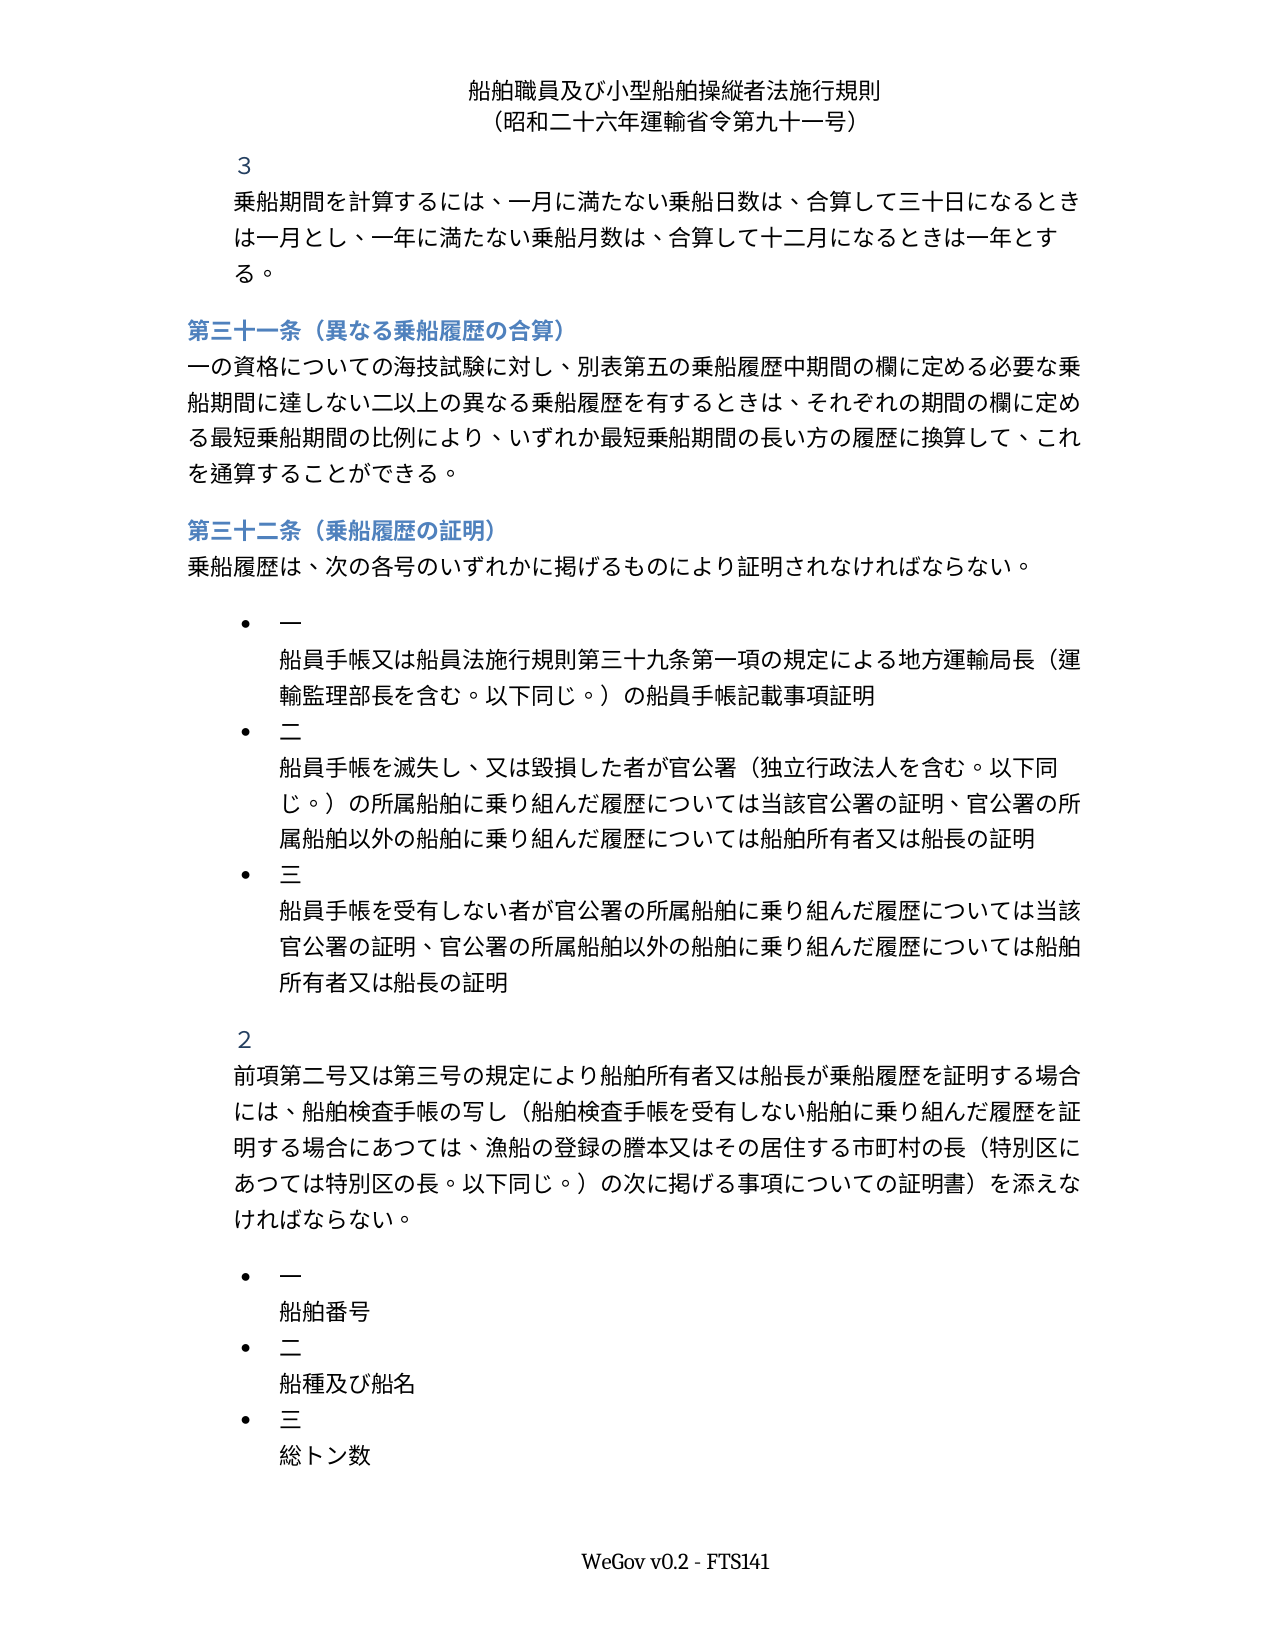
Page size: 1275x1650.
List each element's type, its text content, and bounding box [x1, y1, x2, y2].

subtitle 第三十二条（乗船履歴の証明） [187, 515, 1087, 546]
list 一 船舶番号 [242, 1260, 1087, 1328]
list 三 船員手帳を受有しない者が官公署の所属船舶に乗り組んだ履歴については当該官公署の証明、官公署の所属船舶以外の船舶に乗り組んだ履歴については船舶所有者又は船長の証明 [242, 859, 1087, 998]
subtitle ２ [233, 1024, 1087, 1055]
text 乗船履歴は、次の各号のいずれかに掲げるものにより証明されなければならない。 [187, 551, 1087, 582]
list 二 船種及び船名 [242, 1332, 1087, 1399]
text 乗船期間を計算するには、一月に満たない乗船日数は、合算して三十日になるときは一月とし、一年に満たない乗船月数は、合算して十二月になるときは一年とする。 [233, 186, 1087, 289]
list 一 船員手帳又は船員法施行規則第三十九条第一項の規定による地方運輸局長（運輸監理部長を含む。以下同じ。）の船員手帳記載事項証明 [242, 608, 1087, 711]
subtitle ３ [233, 150, 1087, 181]
text 一の資格についての海技試験に対し、別表第五の乗船履歴中期間の欄に定める必要な乗船期間に達しない二以上の異なる乗船履歴を有するときは、それぞれの期間の欄に定める最短乗船期間の比例により、いずれか最短乗船期間の長い方の履歴に換算して、これを通算することができる。 [187, 351, 1087, 489]
list 三 総トン数 [242, 1404, 1087, 1471]
text 前項第二号又は第三号の規定により船舶所有者又は船長が乗船履歴を証明する場合には、船舶検査手帳の写し（船舶検査手帳を受有しない船舶に乗り組んだ履歴を証明する場合にあつては、漁船の登録の謄本又はその居住する市町村の長（特別区にあつては特別区の長。以下同じ。）の次に掲げる事項についての証明書）を添えなければならない。 [233, 1060, 1087, 1235]
subtitle 第三十一条（異なる乗船履歴の合算） [187, 314, 1087, 346]
list 二 船員手帳を滅失し、又は毀損した者が官公署（独立行政法人を含む。以下同じ。）の所属船舶に乗り組んだ履歴については当該官公署の証明、官公署の所属船舶以外の船舶に乗り組んだ履歴については船舶所有者又は船長の証明 [242, 716, 1087, 855]
